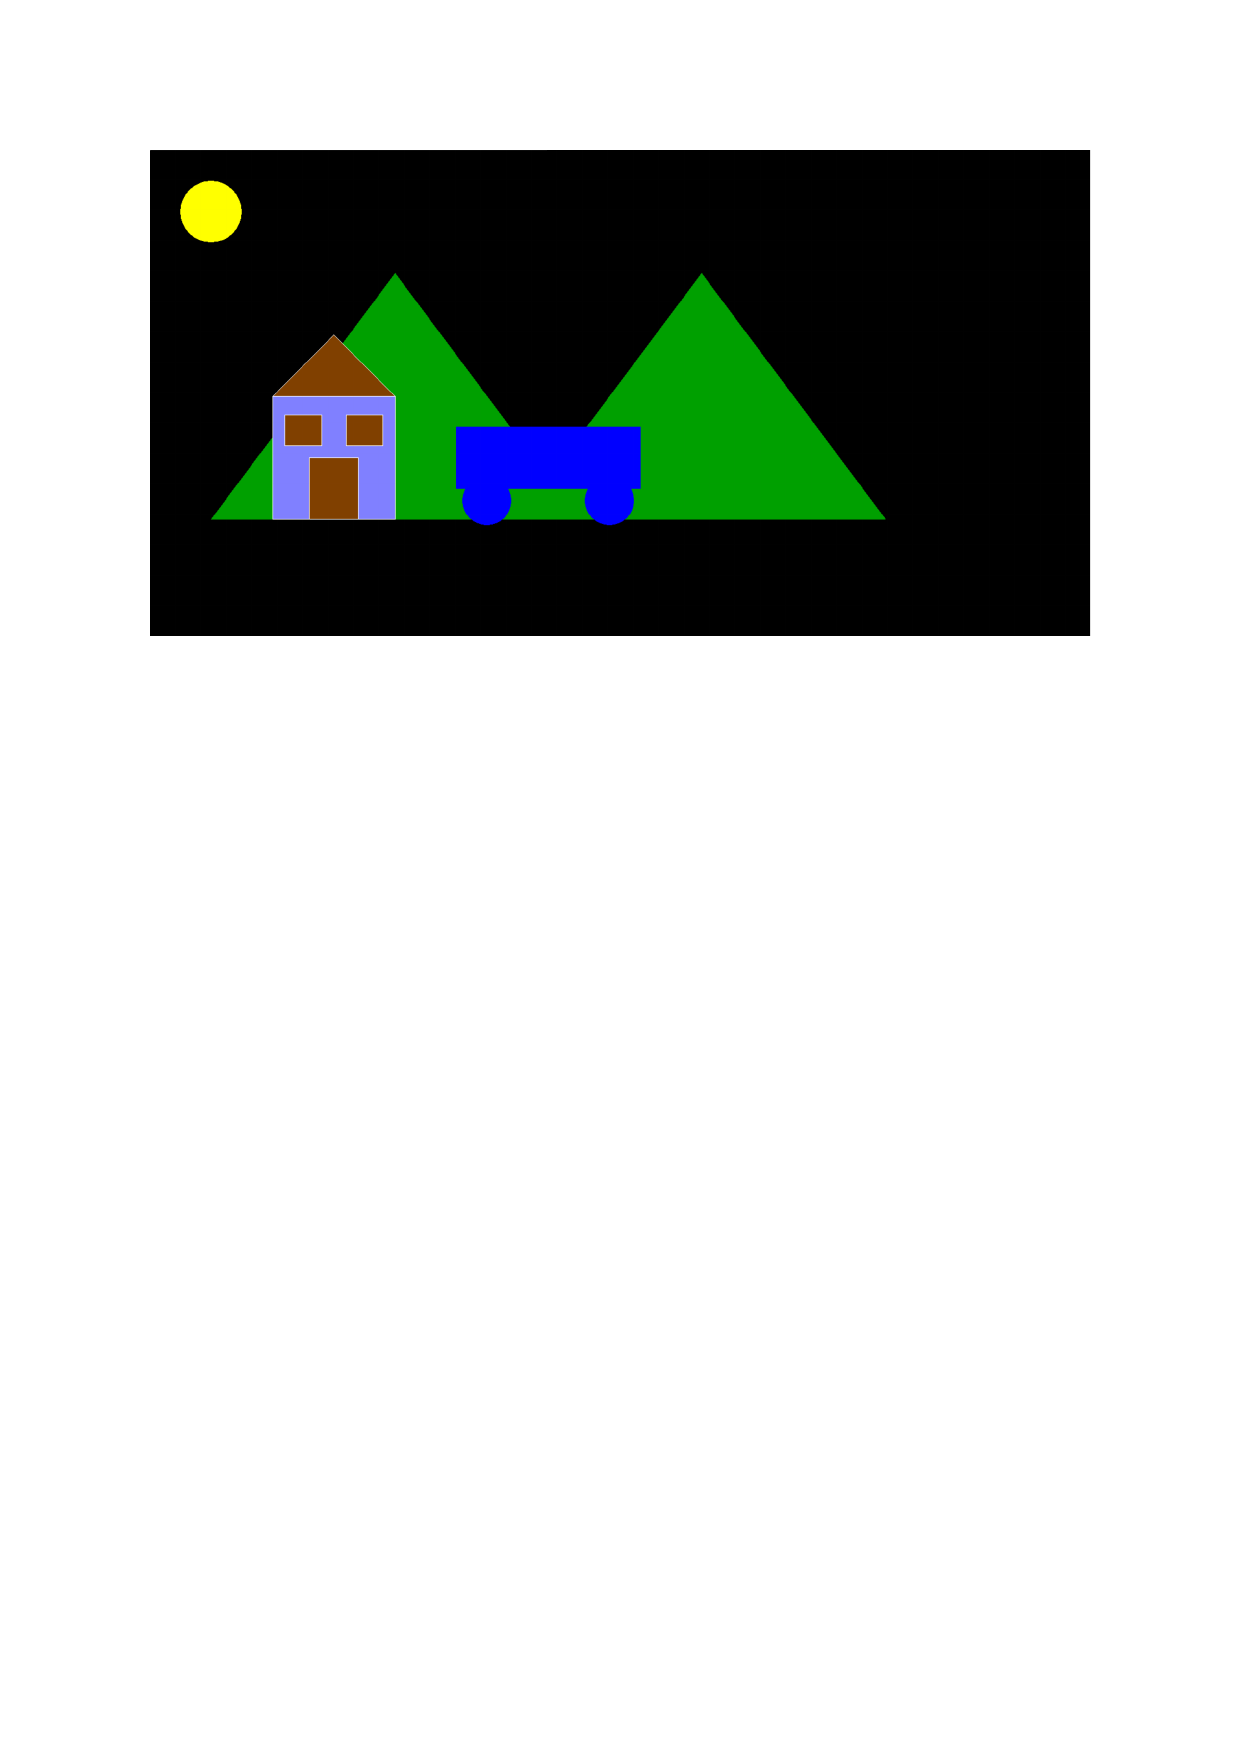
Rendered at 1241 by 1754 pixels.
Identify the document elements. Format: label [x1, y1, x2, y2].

picture [150, 150, 1091, 636]
